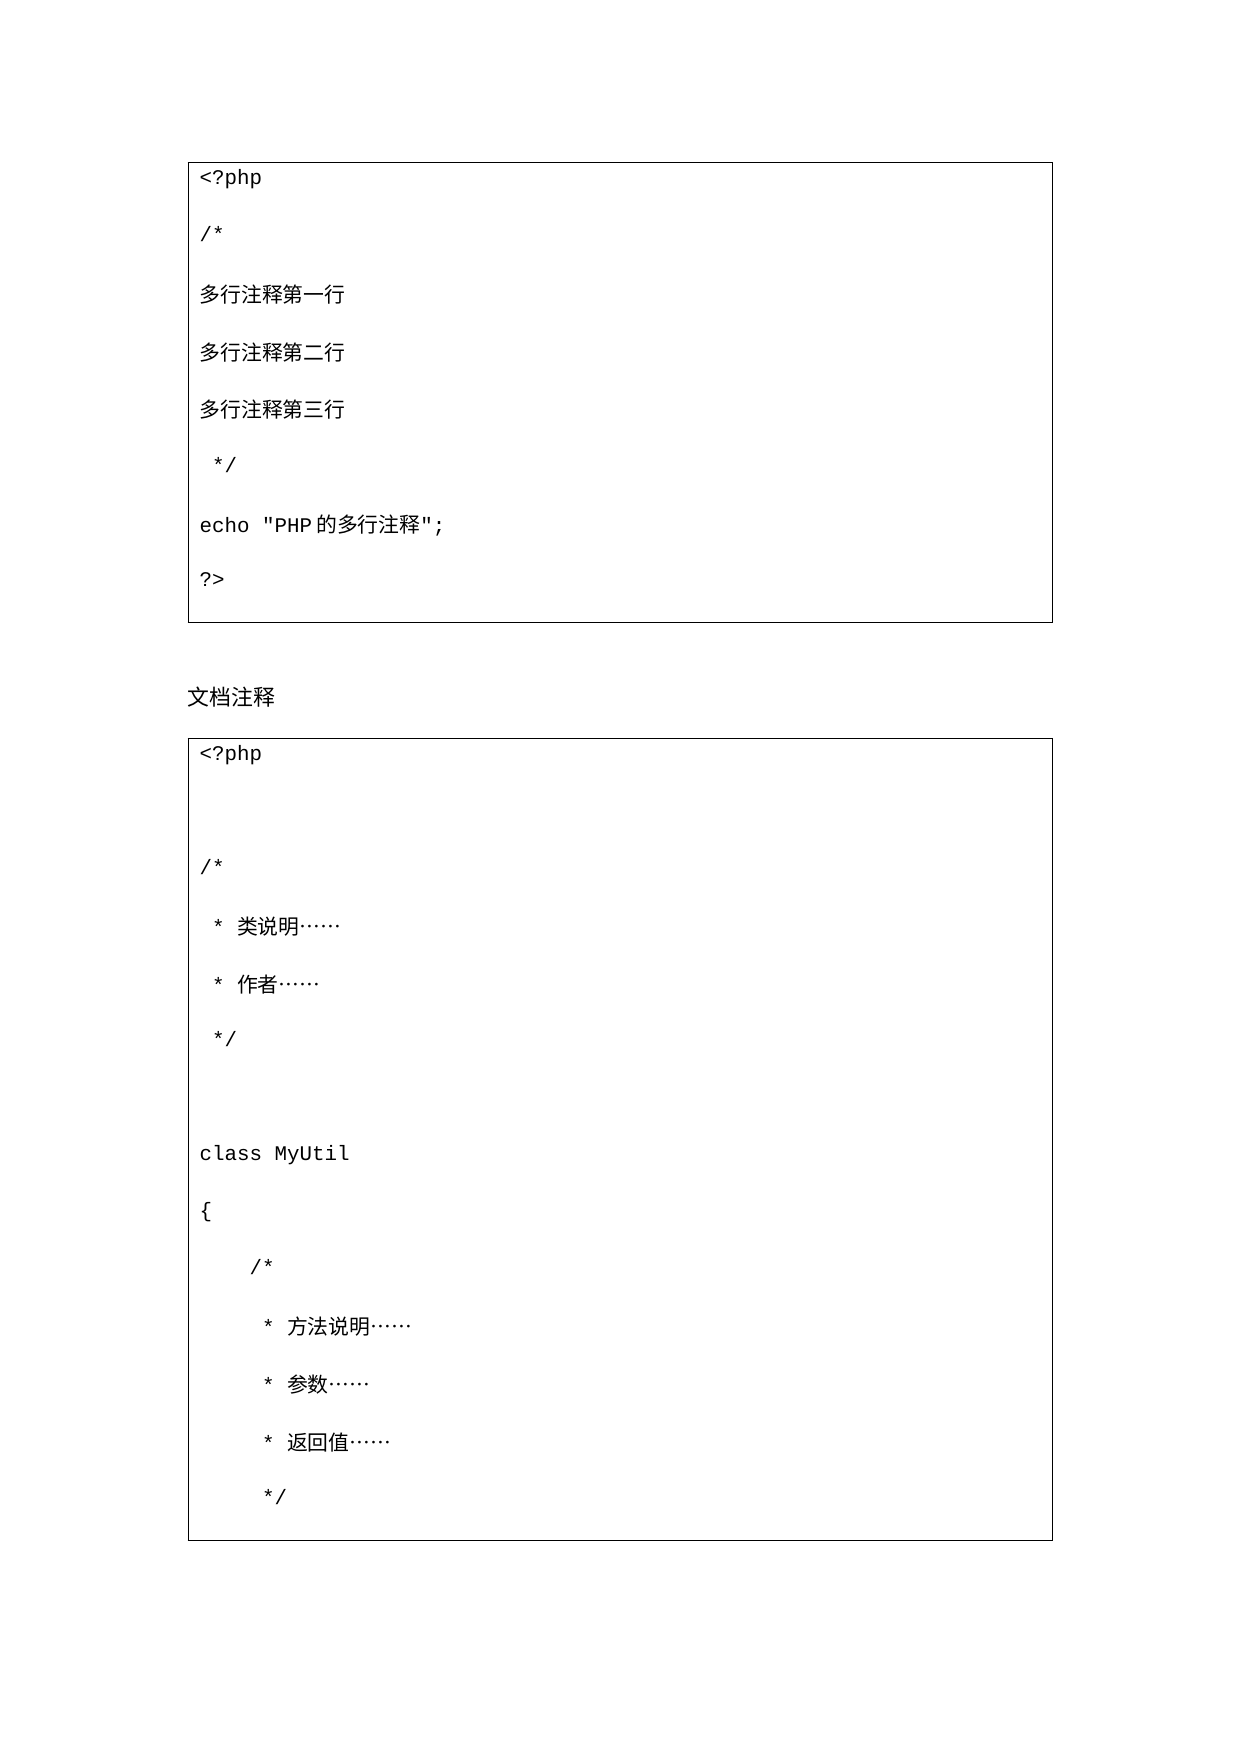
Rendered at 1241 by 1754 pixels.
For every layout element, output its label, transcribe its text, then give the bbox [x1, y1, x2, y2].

table_header <?php /* 多行注释第一行 多行注释第二行 多行注释第三行 */ echo "PHP的多行注释"; ?> [189, 163, 1052, 622]
text 文档注释 [187, 680, 1053, 712]
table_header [189, 739, 1052, 1540]
